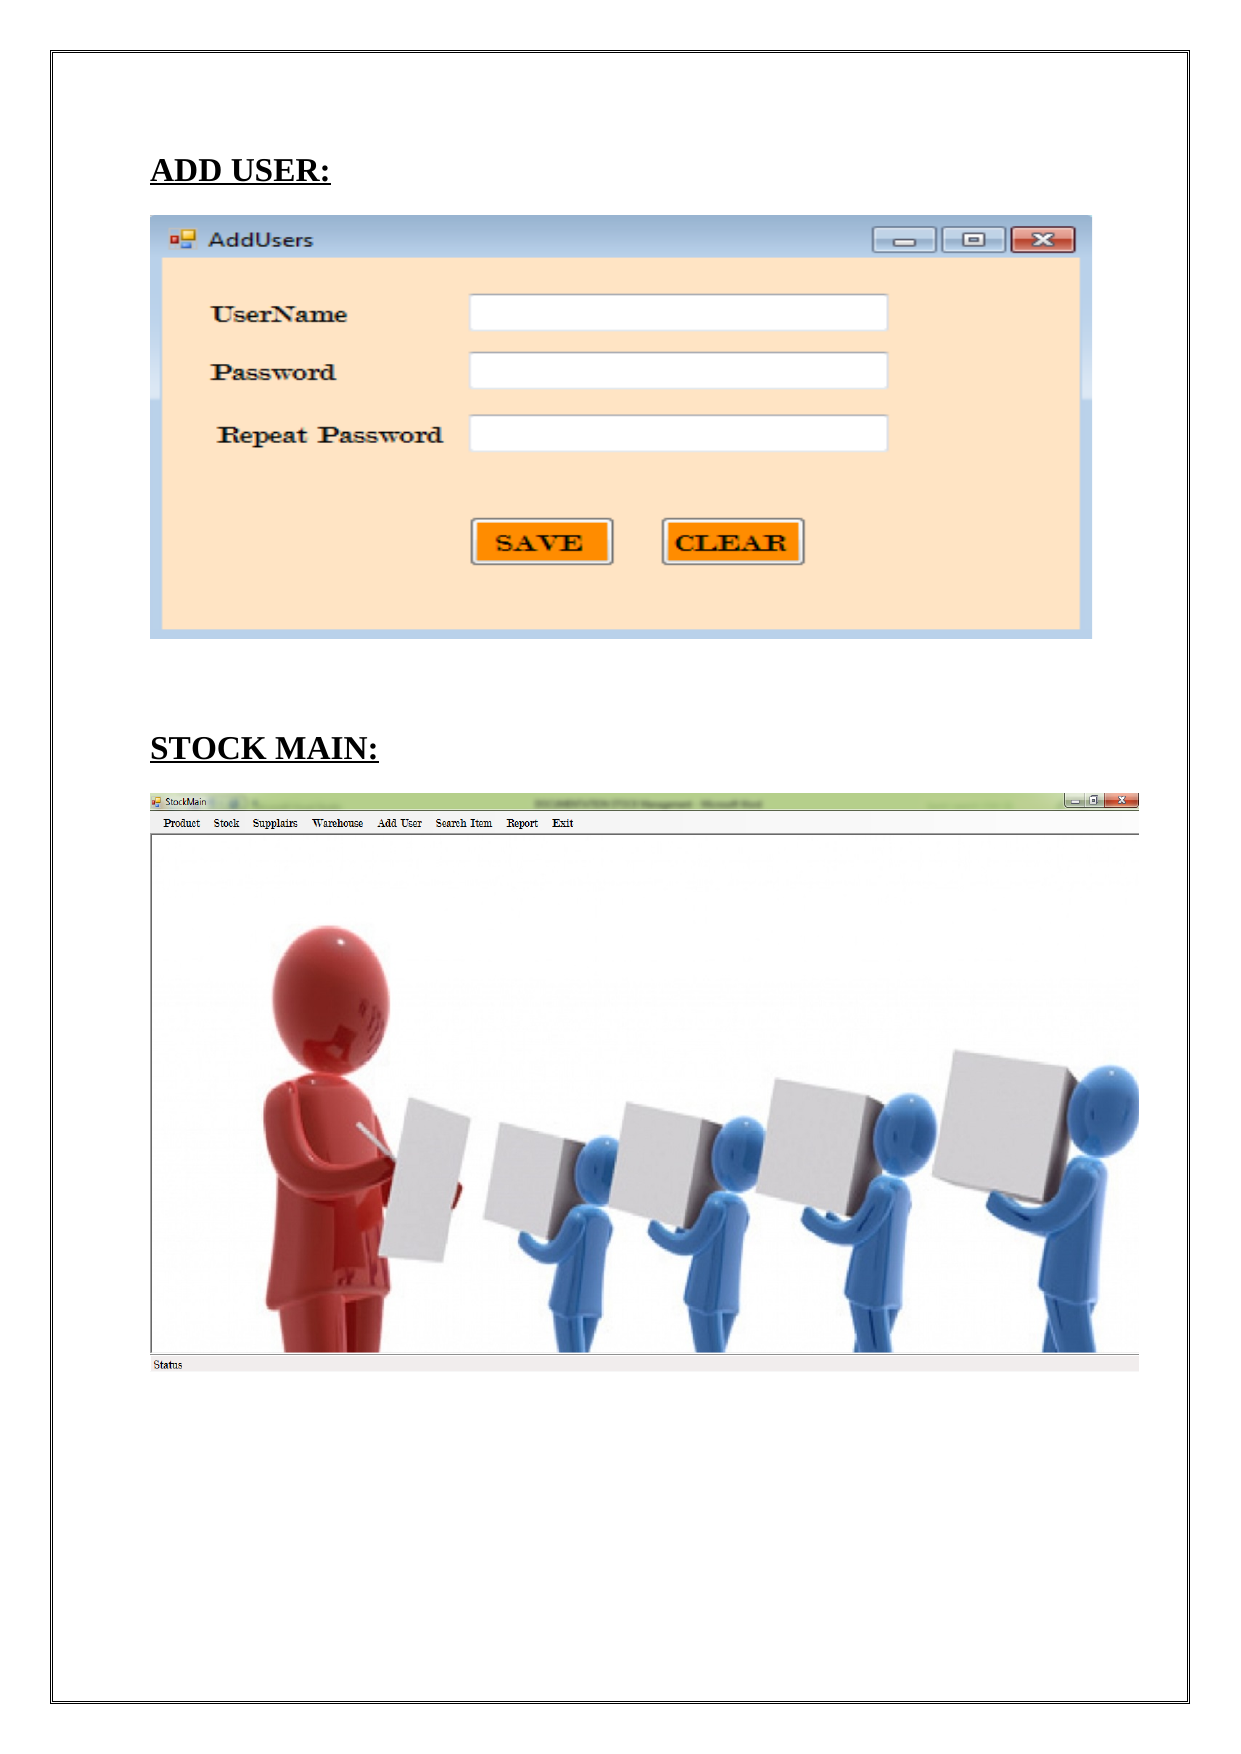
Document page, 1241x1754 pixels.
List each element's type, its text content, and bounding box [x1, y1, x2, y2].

picture [150, 793, 1139, 1372]
picture [150, 215, 1093, 639]
text STOCK MAIN: [150, 728, 1090, 767]
text ADD USER: [150, 150, 1090, 188]
